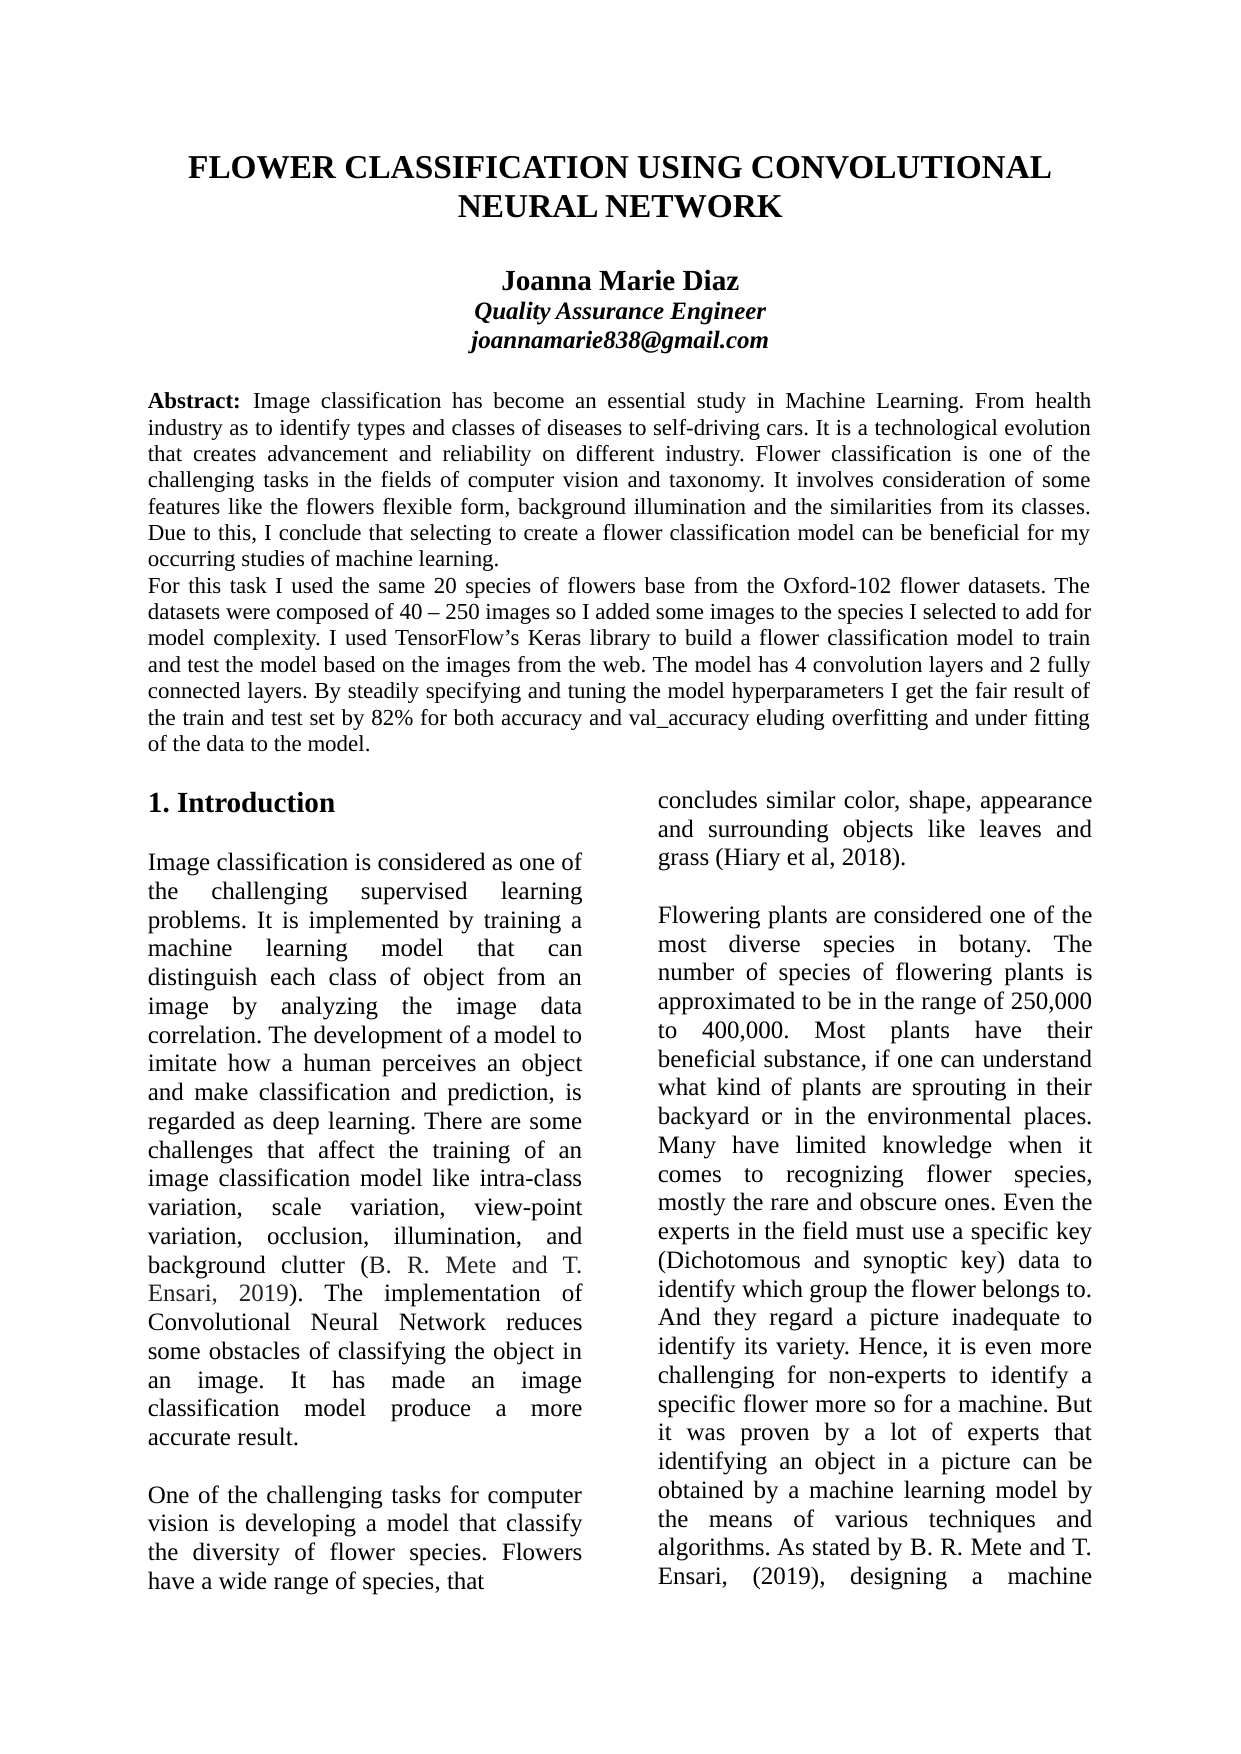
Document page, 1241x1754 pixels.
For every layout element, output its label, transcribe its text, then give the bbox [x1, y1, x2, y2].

text 1. Introduction [148, 785, 583, 818]
text Joanna Marie Diaz [148, 263, 1092, 296]
text concludes similar color, shape, appearance and surrounding objects like leaves and grass (Hiary et al, 2018). [658, 785, 1092, 871]
text Abstract: Image classification has become an essential study in Machine Learning. From health industry as to identify types and classes of diseases to self-driving cars. It is a technological evolution that creates advancement and reliability on different industry. Flower classification is one of the challenging tasks in the fields of computer vision and taxonomy. It involves consideration of some features like the flowers flexible form, background illumination and the similarities from its classes. Due to this, I conclude that selecting to create a flower classification model can be beneficial for my occurring studies of machine learning. [148, 387, 1092, 572]
text Quality Assurance Engineer [148, 296, 1092, 325]
text joannamarie838@gmail.com [148, 325, 1092, 354]
text FLOWER CLASSIFICATION USING CONVOLUTIONAL NEURAL NETWORK [148, 148, 1092, 224]
text One of the challenging tasks for computer vision is developing a model that classify the diversity of flower species. Flowers have a wide range of species, that [148, 1480, 583, 1595]
text Image classification is considered as one of the challenging supervised learning problems. It is implemented by training a machine learning model that can distinguish each class of object from an image by analyzing the image data correlation. The development of a model to imitate how a human perceives an object and make classification and prediction, is regarded as deep learning. There are some challenges that affect the training of an image classification model like intra-class variation, scale variation, view-point variation, occlusion, illumination, and background clutter (B. R. Mete and T. Ensari, 2019). The implementation of Convolutional Neural Network reduces some obstacles of classifying the object in an image. It has made an image classification model produce a more accurate result. [148, 847, 583, 1451]
text For this task I used the same 20 species of flowers base from the Oxford-102 flower datasets. The datasets were composed of 40 – 250 images so I added some images to the species I selected to add for model complexity. I used TensorFlow’s Keras library to build a flower classification model to train and test the model based on the images from the web. The model has 4 convolution layers and 2 fully connected layers. By steadily specifying and tuning the model hyperparameters I get the fair result of the train and test set by 82% for both accuracy and val_accuracy eluding overfitting and under fitting of the data to the model. [148, 572, 1092, 756]
